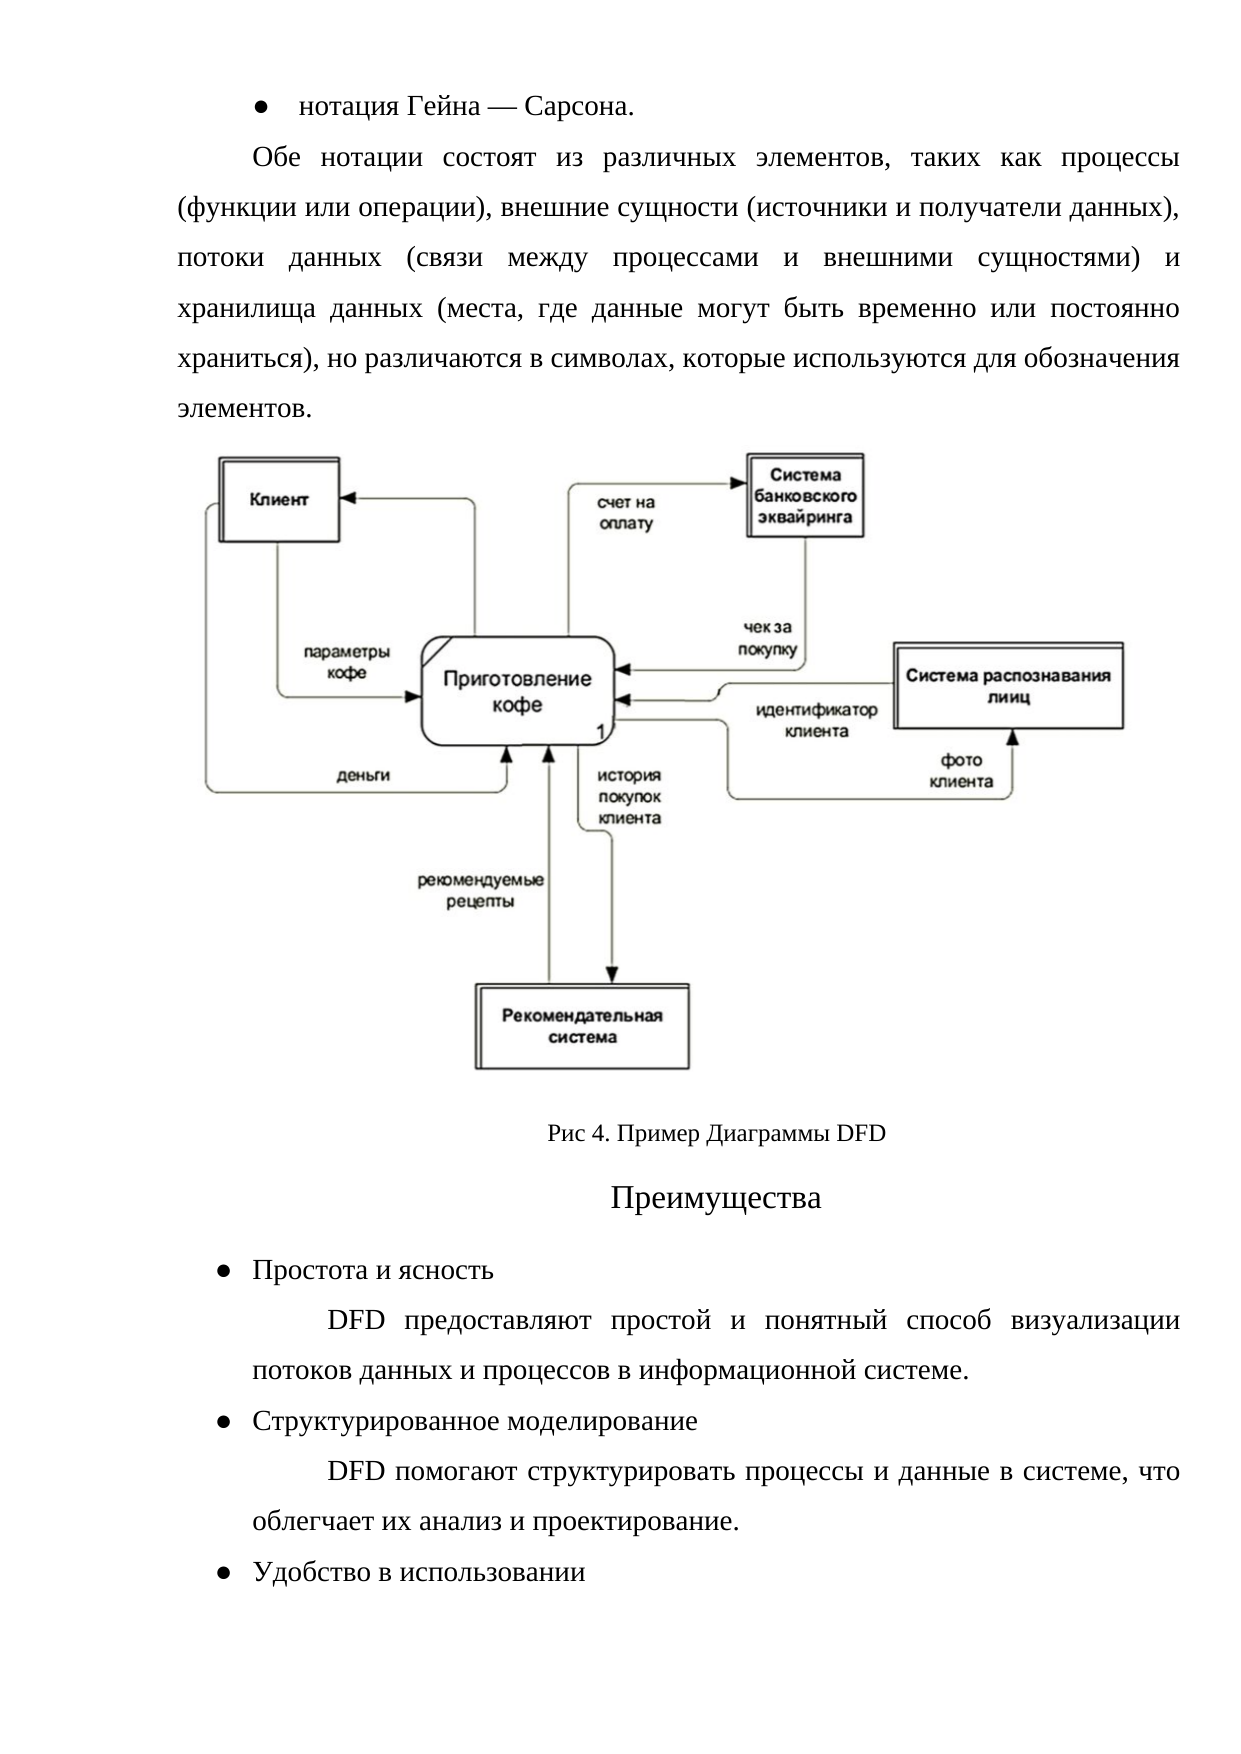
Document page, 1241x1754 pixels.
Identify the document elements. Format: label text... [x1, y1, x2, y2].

list Удобство в использовании [214, 1554, 1181, 1587]
list Простота и ясность [214, 1252, 1181, 1285]
text DFD предоставляют простой и понятный способ визуализации потоков данных и процессов в информационной системе. [252, 1302, 1181, 1386]
text ● нотация Гейна ― Сарсона. [177, 88, 1181, 122]
list Структурированное моделирование [214, 1403, 1181, 1436]
subtitle Преимущества [177, 1178, 1181, 1216]
text DFD помогают структурировать процессы и данные в системе, что облегчает их анализ и проектирование. [252, 1453, 1181, 1537]
text Обе нотации состоят из различных элементов, таких как процессы (функции или операции), внешние сущности (источники и получатели данных), потоки данных (связи между процессами и внешними сущностями) и хранилища данных (места, где данные могут быть временно или постоянно храниться), но различаются в символах, которые используются для обозначения элементов. [177, 139, 1181, 424]
picture [177, 440, 1182, 1102]
text Рис 4. Пример Диаграммы DFD [177, 1118, 1181, 1147]
